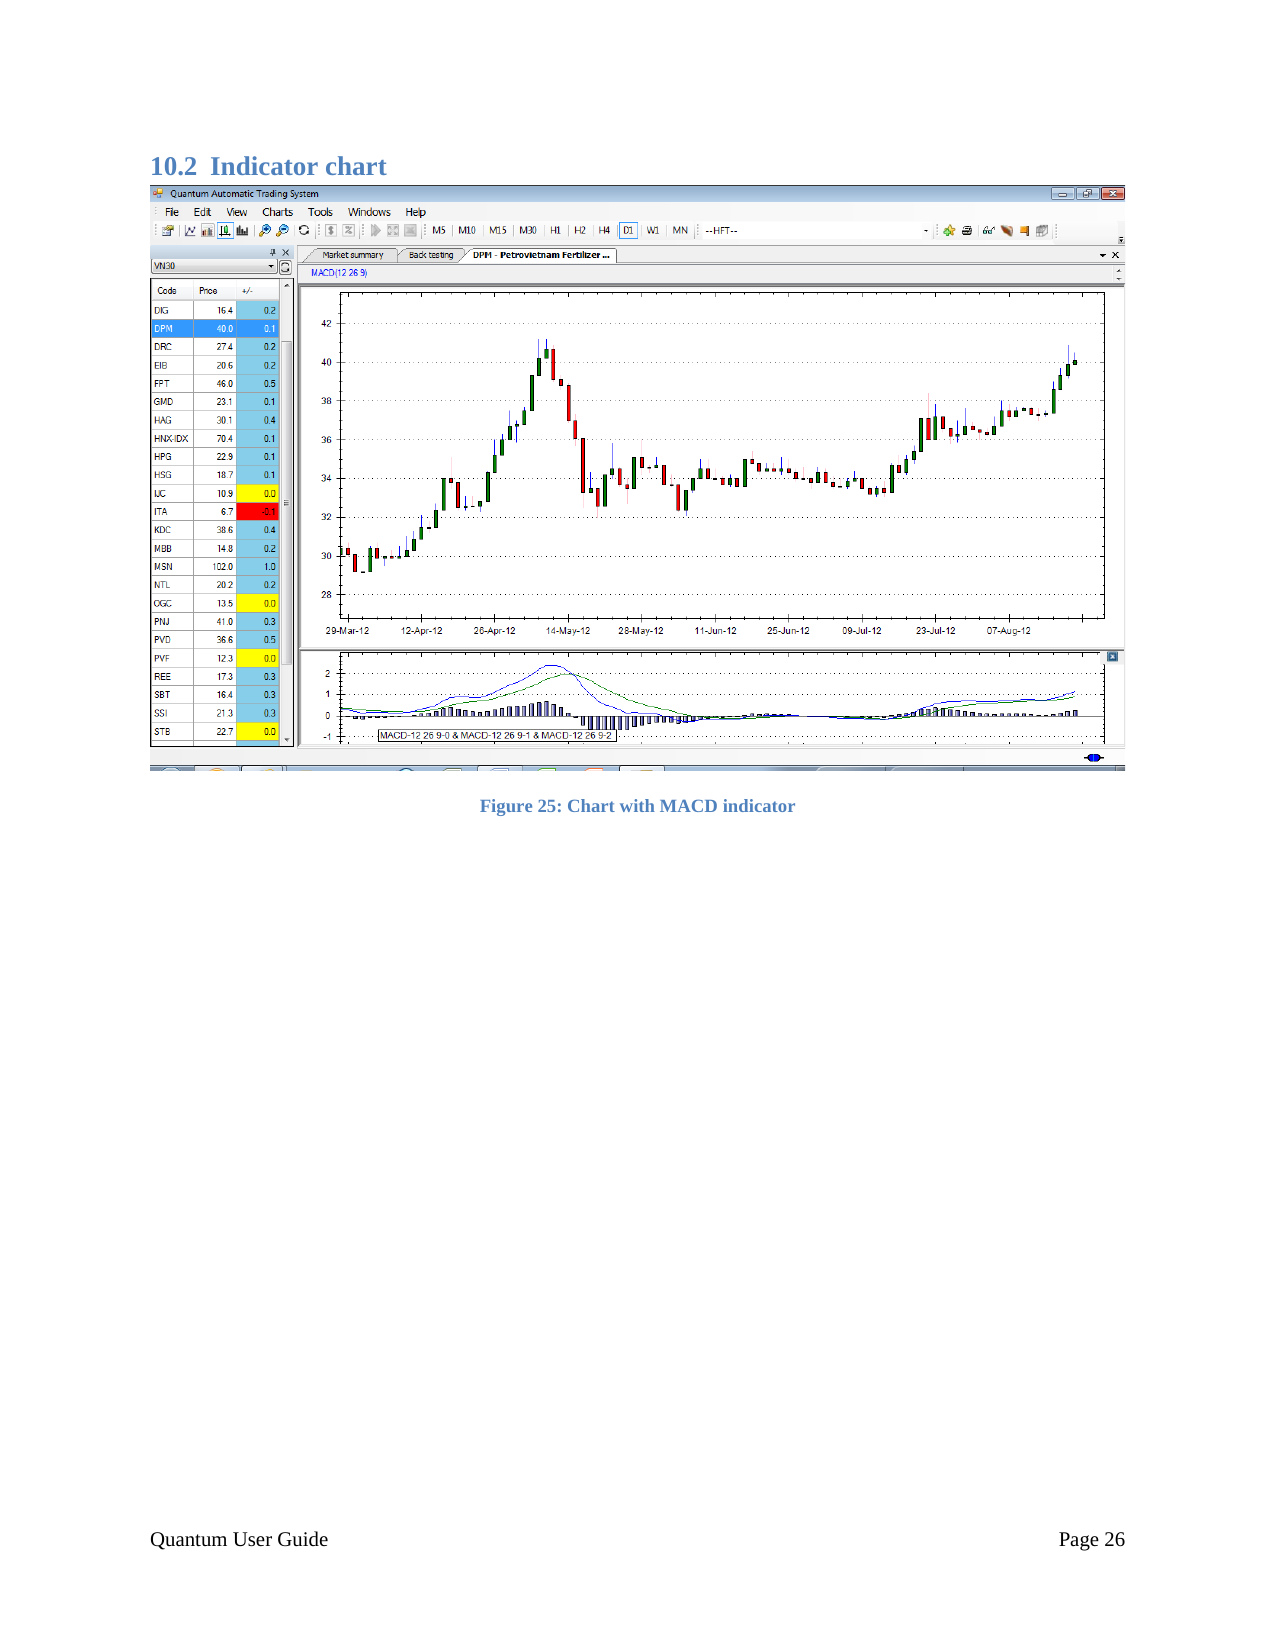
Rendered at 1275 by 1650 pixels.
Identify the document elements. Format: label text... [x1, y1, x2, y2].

picture [150, 185, 1125, 771]
subtitle Indicator chart [150, 150, 1125, 181]
